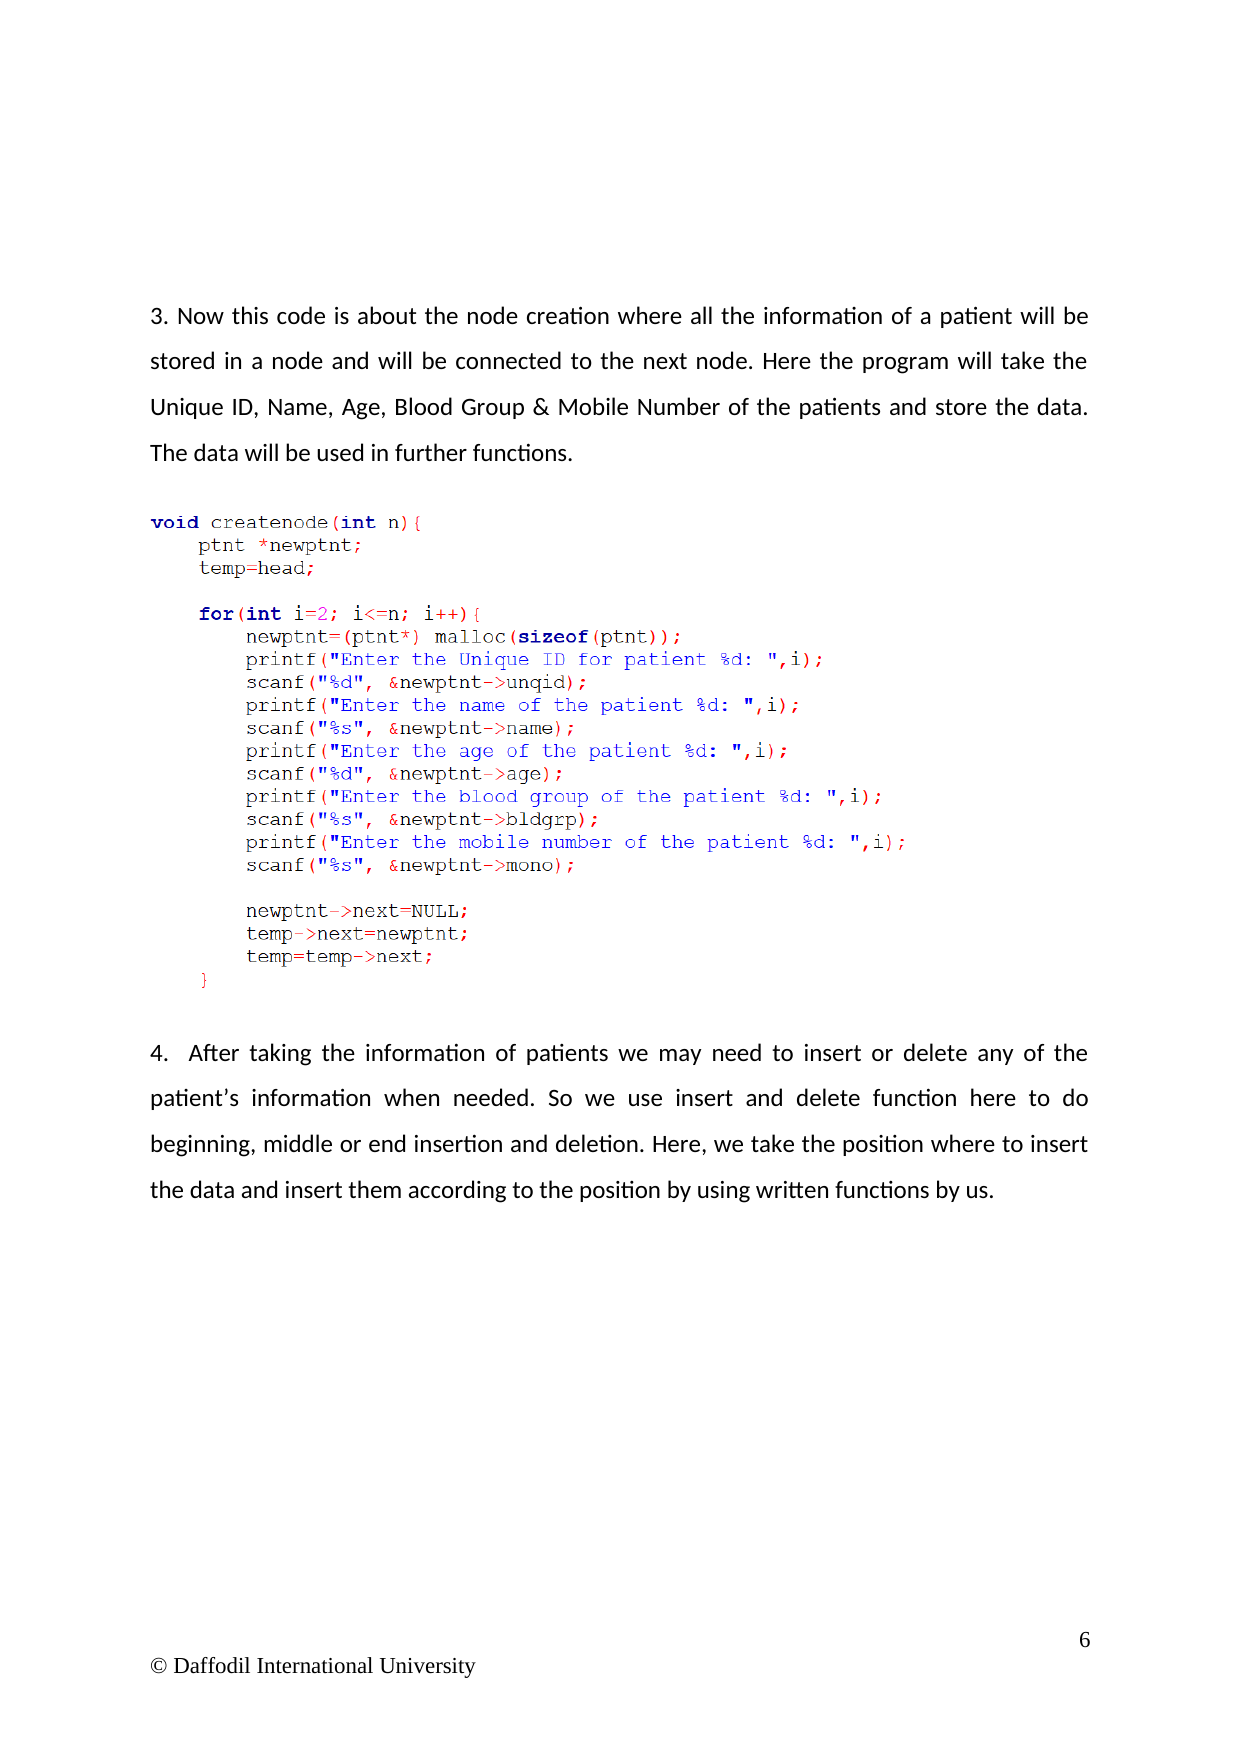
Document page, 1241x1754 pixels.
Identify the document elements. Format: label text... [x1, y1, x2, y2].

picture [150, 511, 1091, 994]
text 3. Now this code is about the node creation where all the information of a patient will be stored in a node and will be connected to the next node. Here the program will take the Unique ID, Name, Age, Blood Group & Mobile Number of the patients and store the data. The data will be used in further functions. [150, 300, 1090, 467]
text 4. After taking the information of patients we may need to insert or delete any of the patient’s information when needed. So we use insert and delete function here to do beginning, middle or end insertion and deletion. Here, we take the position where to insert the data and insert them according to the position by using written functions by us. [150, 1037, 1090, 1204]
